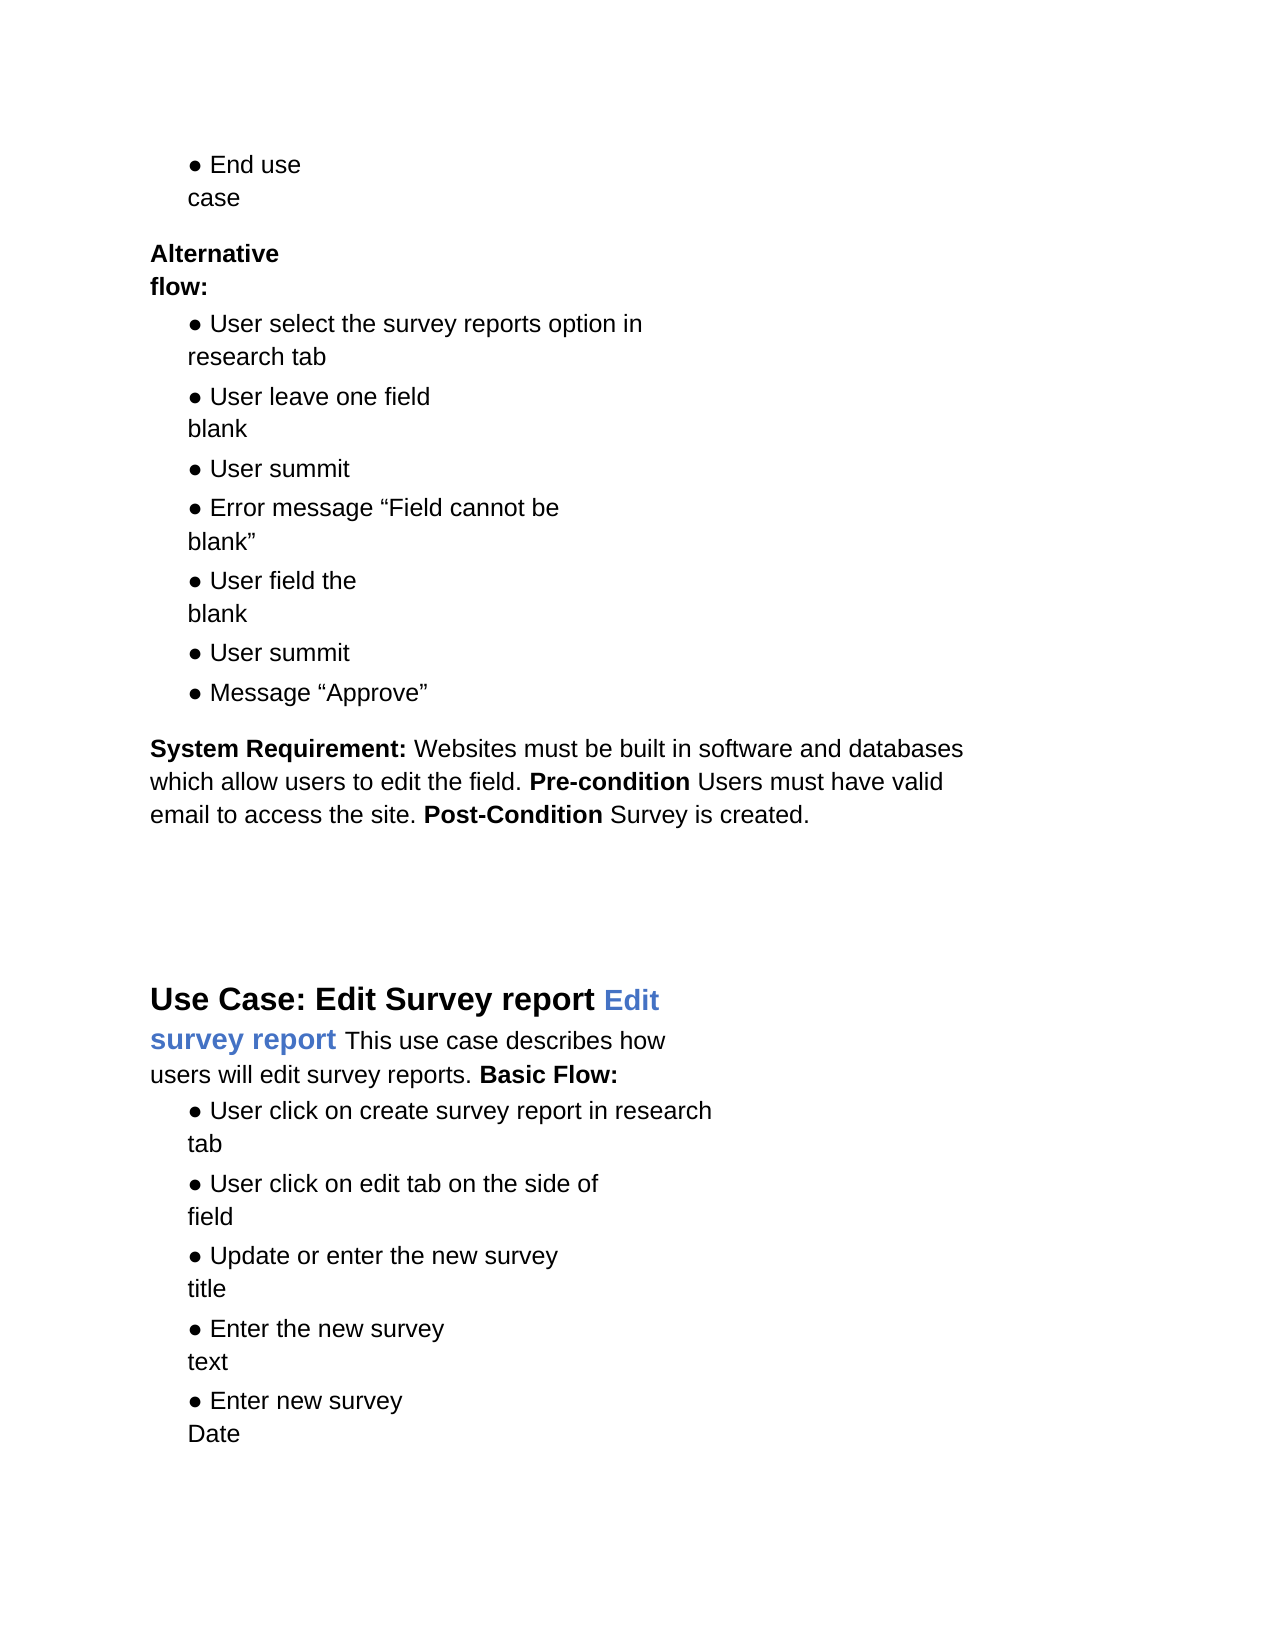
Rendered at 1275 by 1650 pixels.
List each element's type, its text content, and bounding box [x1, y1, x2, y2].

text ● User select the survey reports option in research tab [187, 309, 742, 371]
text ● End use case [187, 150, 354, 212]
text Alternative flow: [150, 239, 332, 301]
text ● User summit [187, 454, 353, 483]
text Use Case: Edit Survey report Edit survey report This use case describes how users will edit survey reports. Basic Flow: [150, 980, 733, 1088]
text ● Update or enter the new survey title [187, 1241, 583, 1303]
text ● User summit [187, 638, 353, 667]
text ● Message “Approve” [187, 678, 428, 707]
text ● Enter new survey Date [187, 1386, 453, 1448]
text ● User click on create survey report in research tab [187, 1096, 715, 1158]
text ● User leave one field blank [187, 381, 487, 443]
text ● Enter the new survey text [187, 1314, 481, 1376]
text ● Error message “Field cannot be blank” [187, 493, 613, 555]
text ● User field the blank [187, 566, 423, 628]
text ● User click on edit tab on the side of field [187, 1169, 632, 1231]
text System Requirement: Websites must be built in software and databases which allow users to edit the field. Pre-condition Users must have valid email to access the site. Post-Condition Survey is created. [150, 734, 992, 829]
